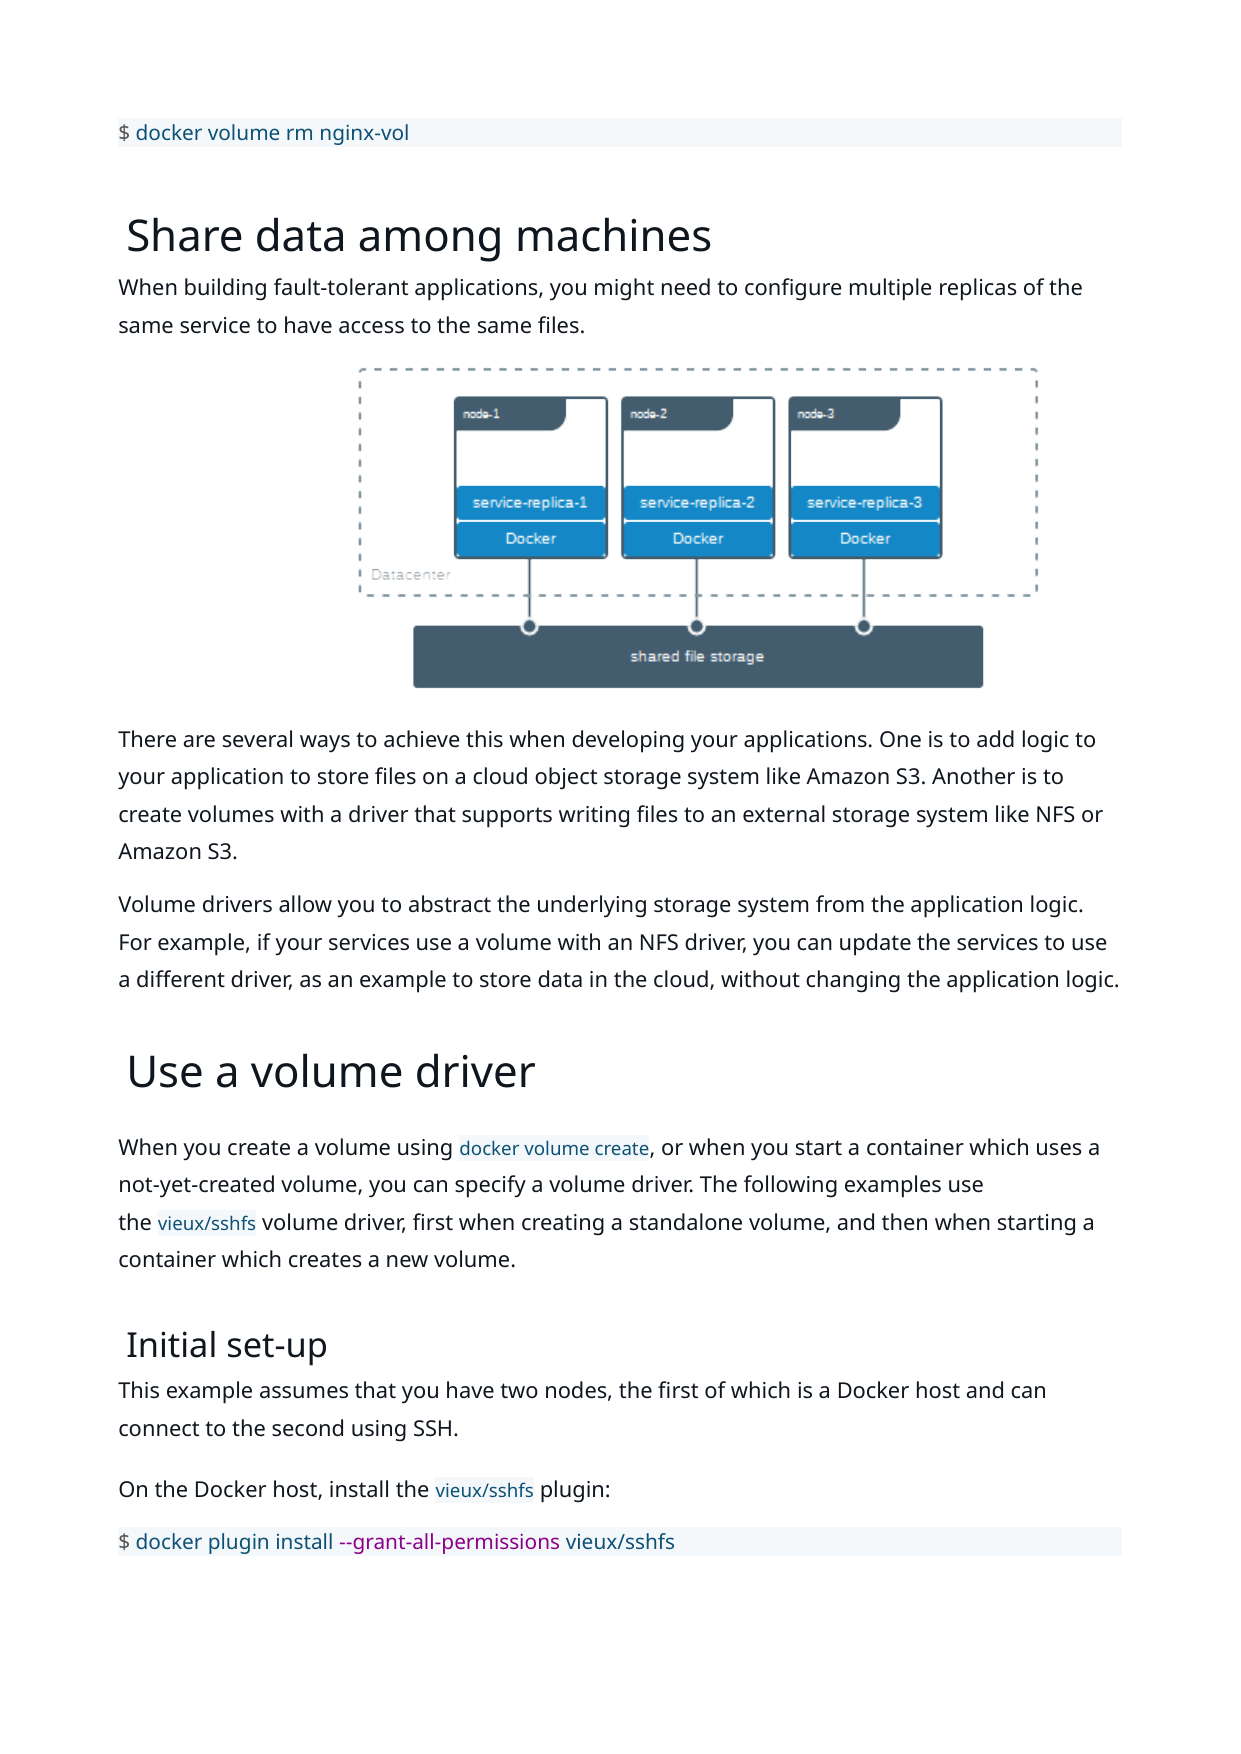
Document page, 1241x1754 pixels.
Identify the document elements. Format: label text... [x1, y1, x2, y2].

subtitle Share data among machines [126, 205, 1122, 264]
text When building fault-tolerant applications, you might need to configure multiple replicas of the same service to have access to the same files. [118, 264, 1122, 339]
text Volume drivers allow you to abstract the underlying storage system from the application logic. For example, if your services use a volume with an NFS driver, you can update the services to use a different driver, as an example to store data in the cloud, without changing the application logic. [118, 882, 1122, 994]
text There are several ways to achieve this when developing your applications. One is to add logic to your application to store files on a cloud object storage system like Amazon S3. Another is to create volumes with a driver that supports writing files to an external storage system like NFS or Amazon S3. [118, 716, 1122, 866]
subtitle Initial set-up [126, 1321, 1122, 1368]
text $ docker volume rm nginx-vol [118, 118, 1122, 147]
picture [118, 355, 1241, 701]
subtitle Use a volume driver [126, 1041, 1122, 1101]
text When you create a volume using docker volume create, or when you start a container which uses a not-yet-created volume, you can specify a volume driver. The following examples use the vieux/sshfs volume driver, first when creating a standalone volume, and then when starting a container which creates a new volume. [118, 1124, 1122, 1274]
text This example assumes that you have two nodes, the first of which is a Docker host and can connect to the second using SSH. [118, 1368, 1122, 1443]
text $ docker plugin install --grant-all-permissions vieux/sshfs [118, 1527, 1122, 1556]
text On the Docker host, install the vieux/sshfs plugin: [118, 1466, 1122, 1504]
